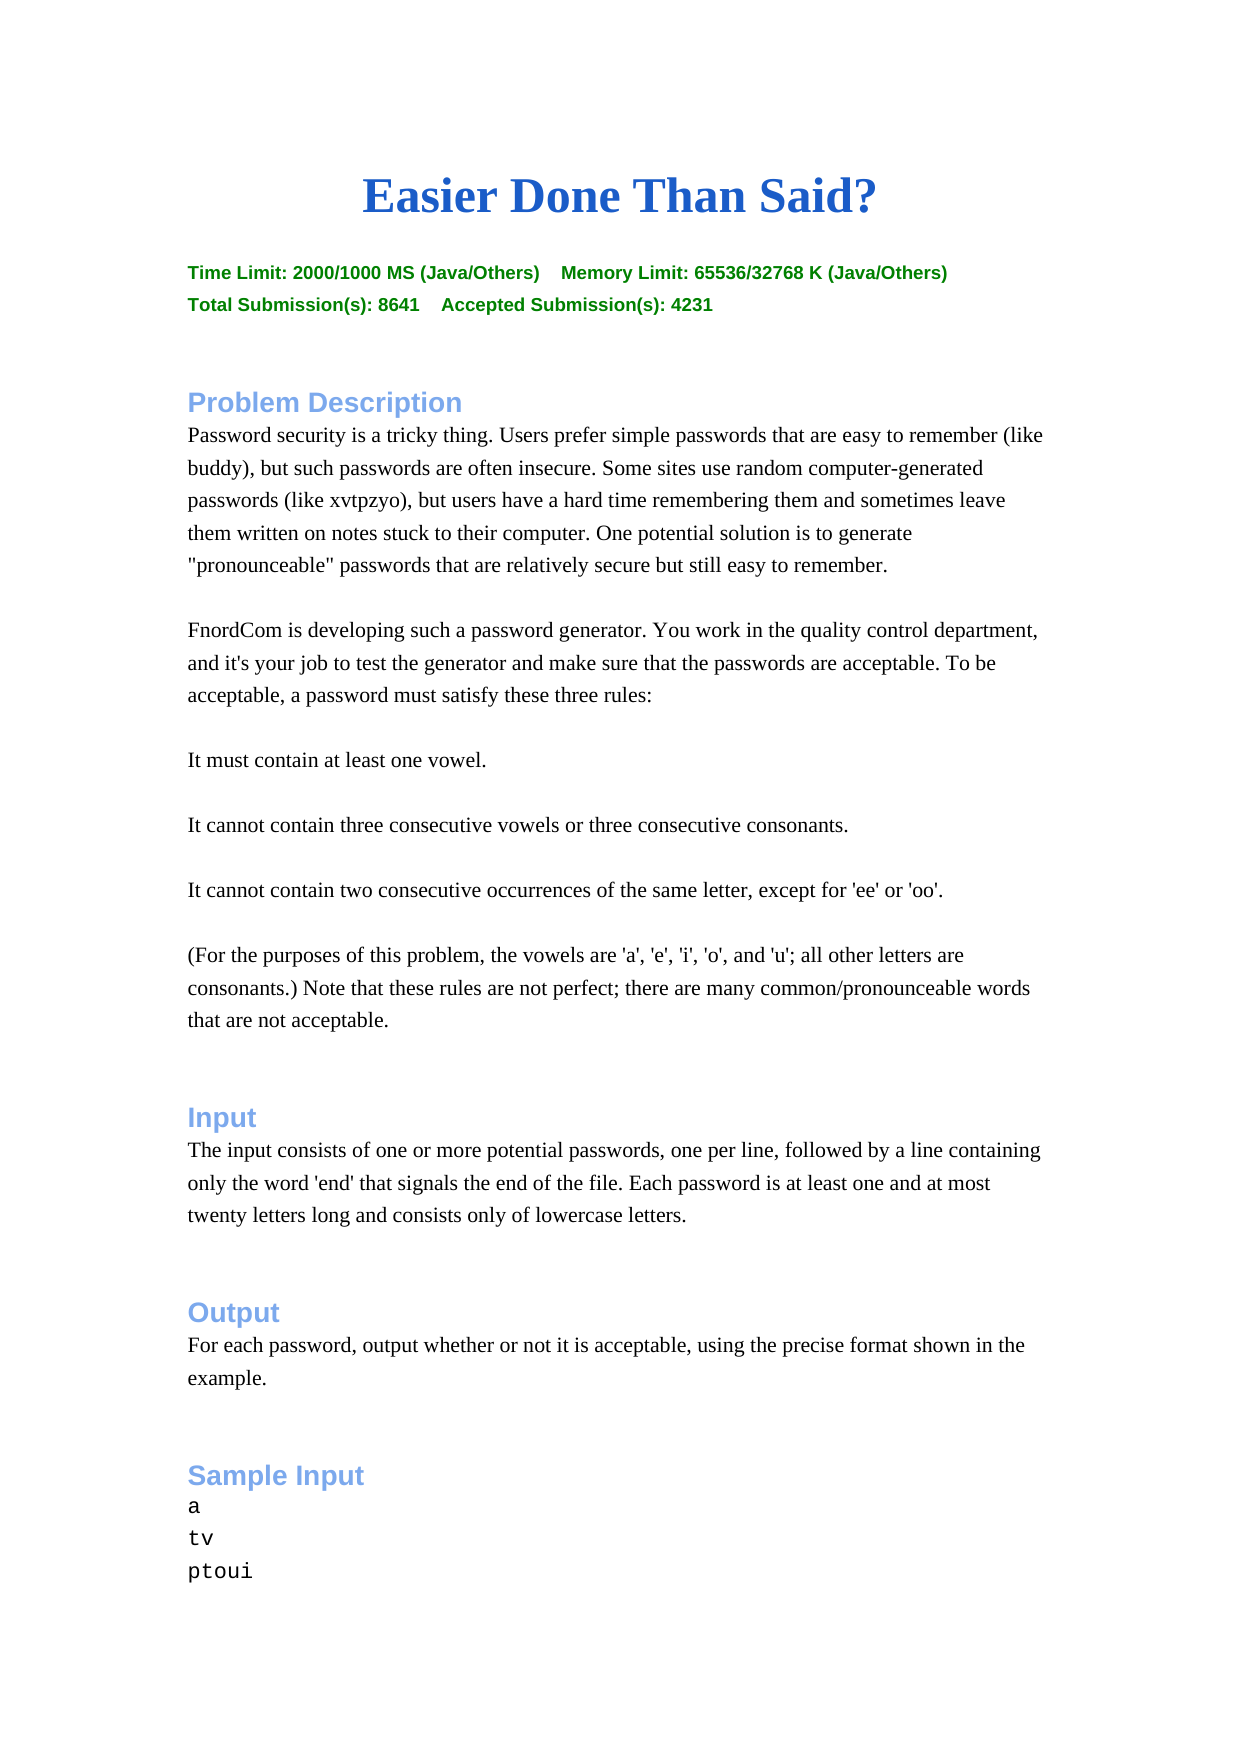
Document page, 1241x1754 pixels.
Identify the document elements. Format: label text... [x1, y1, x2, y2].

text ptoui [187, 1556, 1053, 1589]
text Password security is a tricky thing. Users prefer simple passwords that are easy to remember (like buddy), but such passwords are often insecure. Some sites use random computer-generated passwords (like xvtpzyo), but users have a hard time remembering them and sometimes leave them written on notes stuck to their computer. One potential solution is to generate "pronounceable" passwords that are relatively secure but still easy to remember. FnordCom is developing such a password generator. You work in the quality control department, and it's your job to test the generator and make sure that the passwords are acceptable. To be acceptable, a password must satisfy these three rules: It must contain at least one vowel. It cannot contain three consecutive vowels or three consecutive consonants. It cannot contain two consecutive occurrences of the same letter, except for 'ee' or 'oo'. (For the purposes of this problem, the vowels are 'a', 'e', 'i', 'o', and 'u'; all other letters are consonants.) Note that these rules are not perfect; there are many common/pronounceable words that are not acceptable. [187, 419, 1053, 1036]
text Easier Done Than Said? [187, 162, 1053, 227]
text Input [187, 1101, 1053, 1134]
text a [187, 1491, 1053, 1524]
text For each password, output whether or not it is acceptable, using the precise format shown in the example. [187, 1329, 1053, 1394]
text The input consists of one or more potential passwords, one per line, followed by a line containing only the word 'end' that signals the end of the file. Each password is at least one and at most twenty letters long and consists only of lowercase letters. [187, 1134, 1053, 1231]
text Sample Input [187, 1459, 1053, 1491]
text Problem Description [187, 386, 1053, 419]
text tv [187, 1524, 1053, 1556]
text Output [187, 1296, 1053, 1329]
text Time Limit: 2000/1000 MS (Java/Others) Memory Limit: 65536/32768 K (Java/Others) Total Submission(s): 8641 Accepted Submission(s): 4231 [187, 256, 1053, 386]
